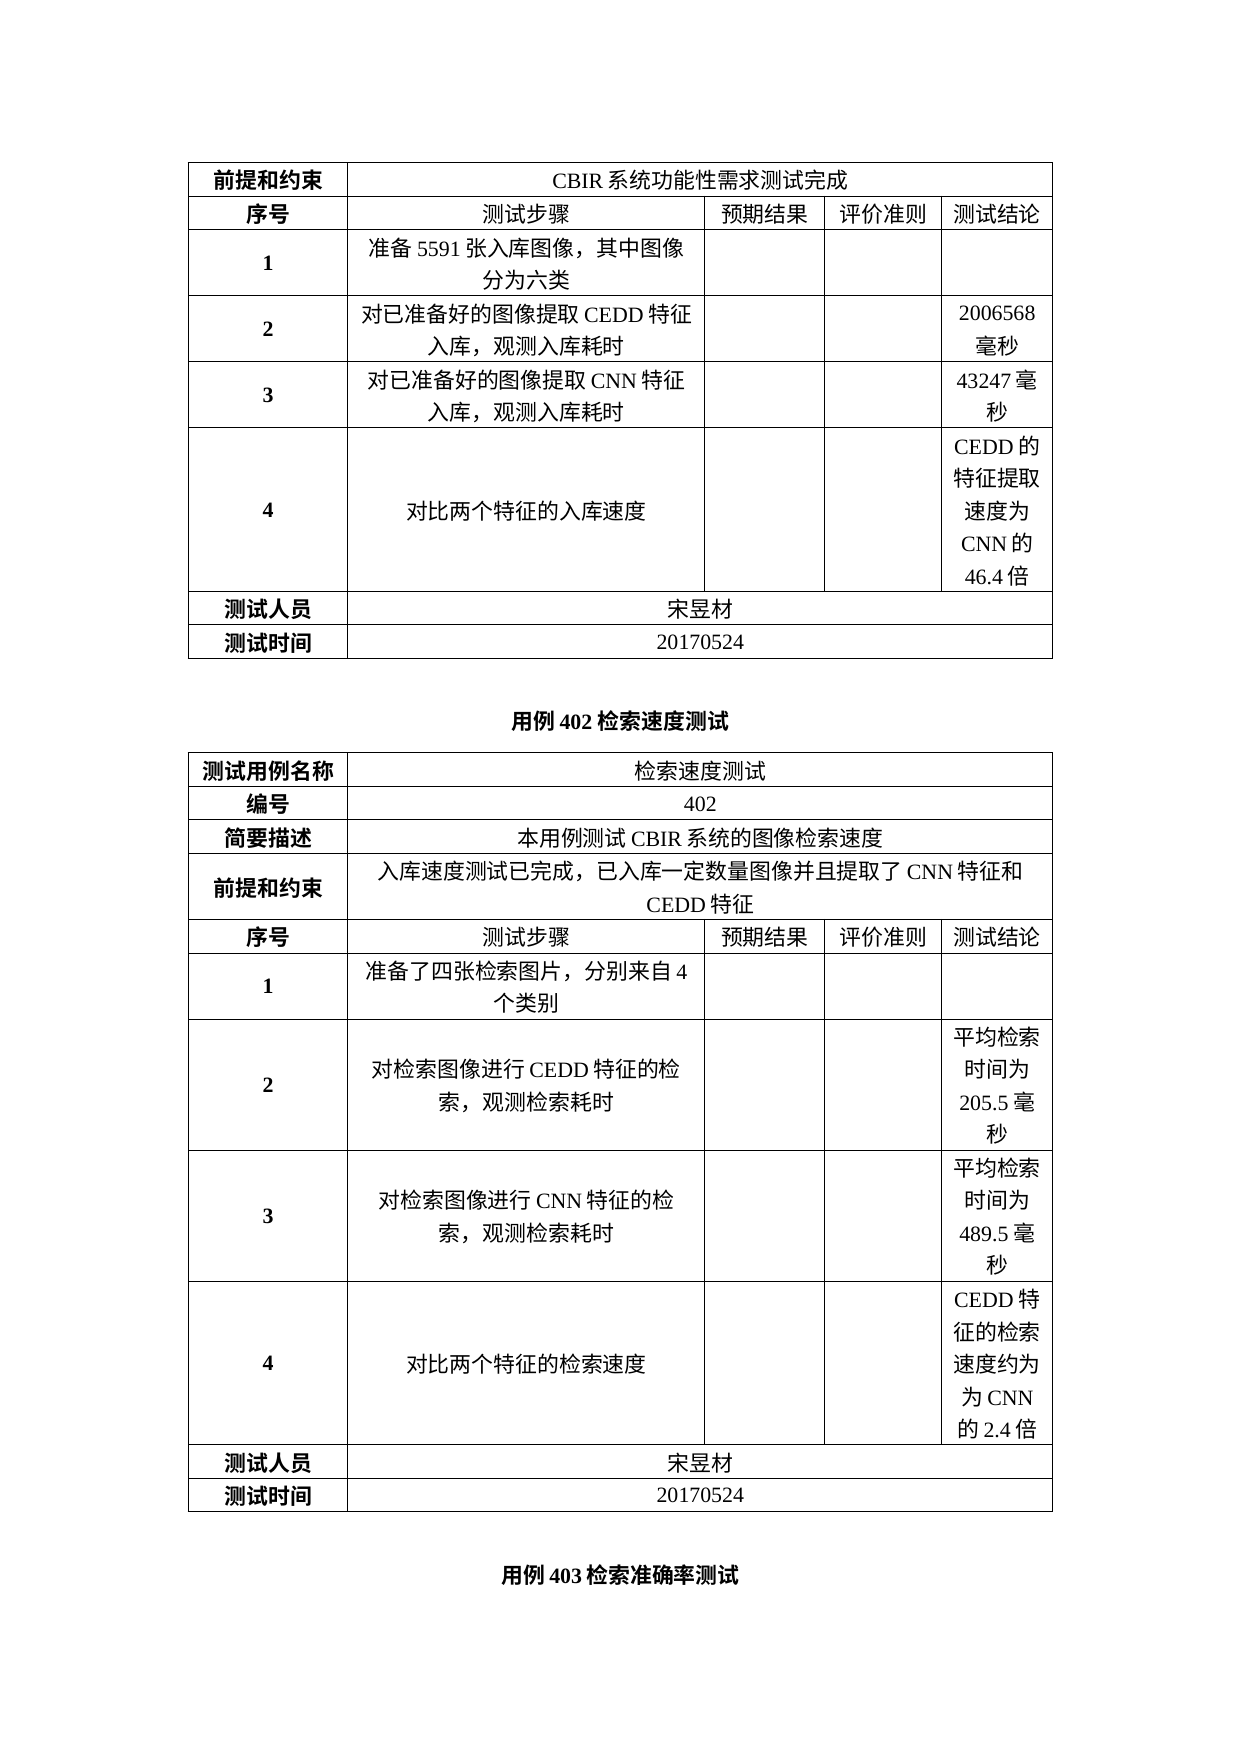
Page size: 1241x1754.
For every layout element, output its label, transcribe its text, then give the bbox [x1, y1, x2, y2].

table_cell 平均检索时间为205.5毫秒 [942, 1020, 1052, 1149]
table_cell [705, 362, 824, 427]
table_cell 宋昱材 [348, 592, 1052, 624]
table_cell 对检索图像进行CEDD特征的检索，观测检索耗时 [348, 1020, 704, 1149]
table_header 检索速度测试 [348, 753, 1052, 786]
table_cell 预期结果 [705, 920, 824, 952]
table_cell 4 [189, 428, 347, 591]
table_cell 对检索图像进行CNN特征的检索，观测检索耗时 [348, 1151, 704, 1281]
table_cell 2006568毫秒 [942, 296, 1052, 361]
table_cell 入库速度测试已完成，已入库一定数量图像并且提取了CNN特征和CEDD特征 [348, 854, 1052, 919]
table_cell 2 [189, 1020, 347, 1149]
table_cell 序号 [189, 197, 347, 229]
table_cell 测试结论 [942, 197, 1052, 229]
table_cell 1 [189, 954, 347, 1018]
table_cell [705, 954, 824, 1018]
table_cell [705, 1151, 824, 1281]
table_cell 平均检索时间为489.5毫秒 [942, 1151, 1052, 1281]
table_cell 43247毫秒 [942, 362, 1052, 427]
table_cell 宋昱材 [348, 1445, 1052, 1478]
table_cell [942, 230, 1052, 295]
table_cell 对已准备好的图像提取CNN特征入库，观测入库耗时 [348, 362, 704, 427]
table_cell 评价准则 [825, 920, 941, 952]
table_cell 测试步骤 [348, 920, 704, 952]
table_cell [705, 1282, 824, 1444]
table_cell 测试人员 [189, 592, 347, 624]
table_cell 序号 [189, 920, 347, 952]
table_cell 1 [189, 230, 347, 295]
table_cell [705, 428, 824, 591]
table_cell [825, 954, 941, 1018]
table_cell 对已准备好的图像提取CEDD特征入库，观测入库耗时 [348, 296, 704, 361]
table_cell CEDD的特征提取速度为CNN的46.4倍 [942, 428, 1052, 591]
table_cell [825, 1151, 941, 1281]
table_cell 测试结论 [942, 920, 1052, 952]
table_cell 前提和约束 [189, 854, 347, 919]
table_cell 预期结果 [705, 197, 824, 229]
table_cell 准备5591张入库图像，其中图像分为六类 [348, 230, 704, 295]
table_cell [705, 1020, 824, 1149]
table_cell 3 [189, 362, 347, 427]
table_cell [825, 1020, 941, 1149]
table_cell 评价准则 [825, 197, 941, 229]
table_cell [705, 230, 824, 295]
table_cell 简要描述 [189, 820, 347, 853]
text 用例403检索准确率测试 [187, 1557, 1053, 1590]
table_cell [825, 362, 941, 427]
table_cell 测试时间 [189, 1479, 347, 1511]
table_cell 测试时间 [189, 625, 347, 658]
table_cell 本用例测试CBIR系统的图像检索速度 [348, 820, 1052, 853]
table_cell 前提和约束 [189, 163, 347, 196]
table_cell CBIR系统功能性需求测试完成 [348, 163, 1052, 196]
table_cell 对比两个特征的检索速度 [348, 1282, 704, 1444]
table_cell 402 [348, 787, 1052, 819]
table_cell 3 [189, 1151, 347, 1281]
table_cell [942, 954, 1052, 1018]
table_cell 测试步骤 [348, 197, 704, 229]
table_header 测试用例名称 [189, 753, 347, 786]
table_cell [825, 428, 941, 591]
table_cell 20170524 [348, 1479, 1052, 1511]
table_cell 测试人员 [189, 1445, 347, 1478]
table_cell 准备了四张检索图片，分别来自4个类别 [348, 954, 704, 1018]
table_cell [825, 1282, 941, 1444]
table_cell 对比两个特征的入库速度 [348, 428, 704, 591]
table_cell 4 [189, 1282, 347, 1444]
table_cell [825, 230, 941, 295]
table_cell CEDD特征的检索速度约为为CNN的2.4倍 [942, 1282, 1052, 1444]
table_cell 20170524 [348, 625, 1052, 658]
table_cell 编号 [189, 787, 347, 819]
table_cell [705, 296, 824, 361]
table_cell [825, 296, 941, 361]
table_cell 2 [189, 296, 347, 361]
text 用例402 检索速度测试 [187, 704, 1053, 736]
